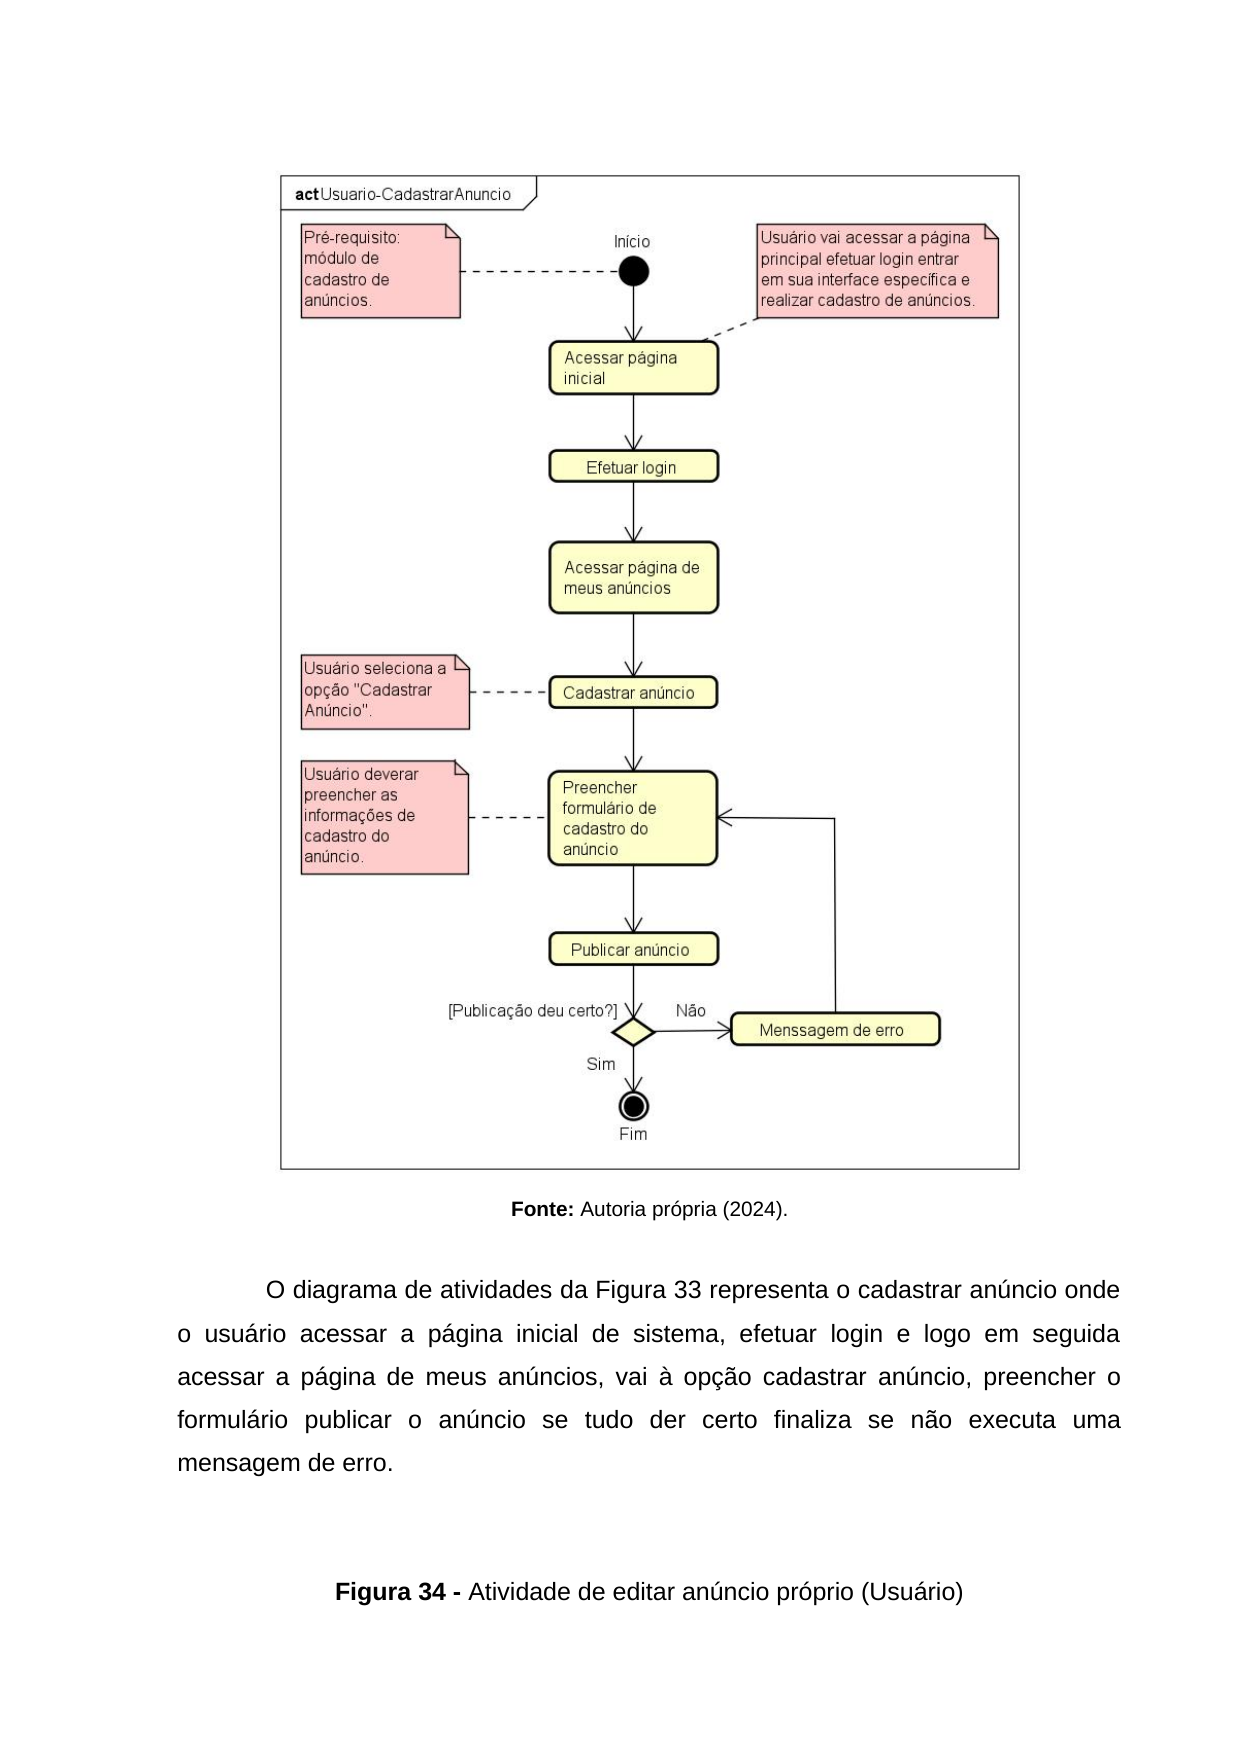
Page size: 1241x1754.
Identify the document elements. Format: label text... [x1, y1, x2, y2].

text Fonte: Autoria própria (2024). [177, 1196, 1122, 1220]
picture [267, 162, 1032, 1182]
text O diagrama de atividades da Figura 33 representa o cadastrar anúncio onde o usuário acessar a página inicial de sistema, efetuar login e logo em seguida acessar a página de meus anúncios, vai à opção cadastrar anúncio, preencher o formulário publicar o anúncio se tudo der certo finaliza se não executa uma mensagem de erro. [177, 1275, 1122, 1477]
subtitle Figura 34 - Atividade de editar anúncio próprio (Usuário) [177, 1577, 1122, 1606]
